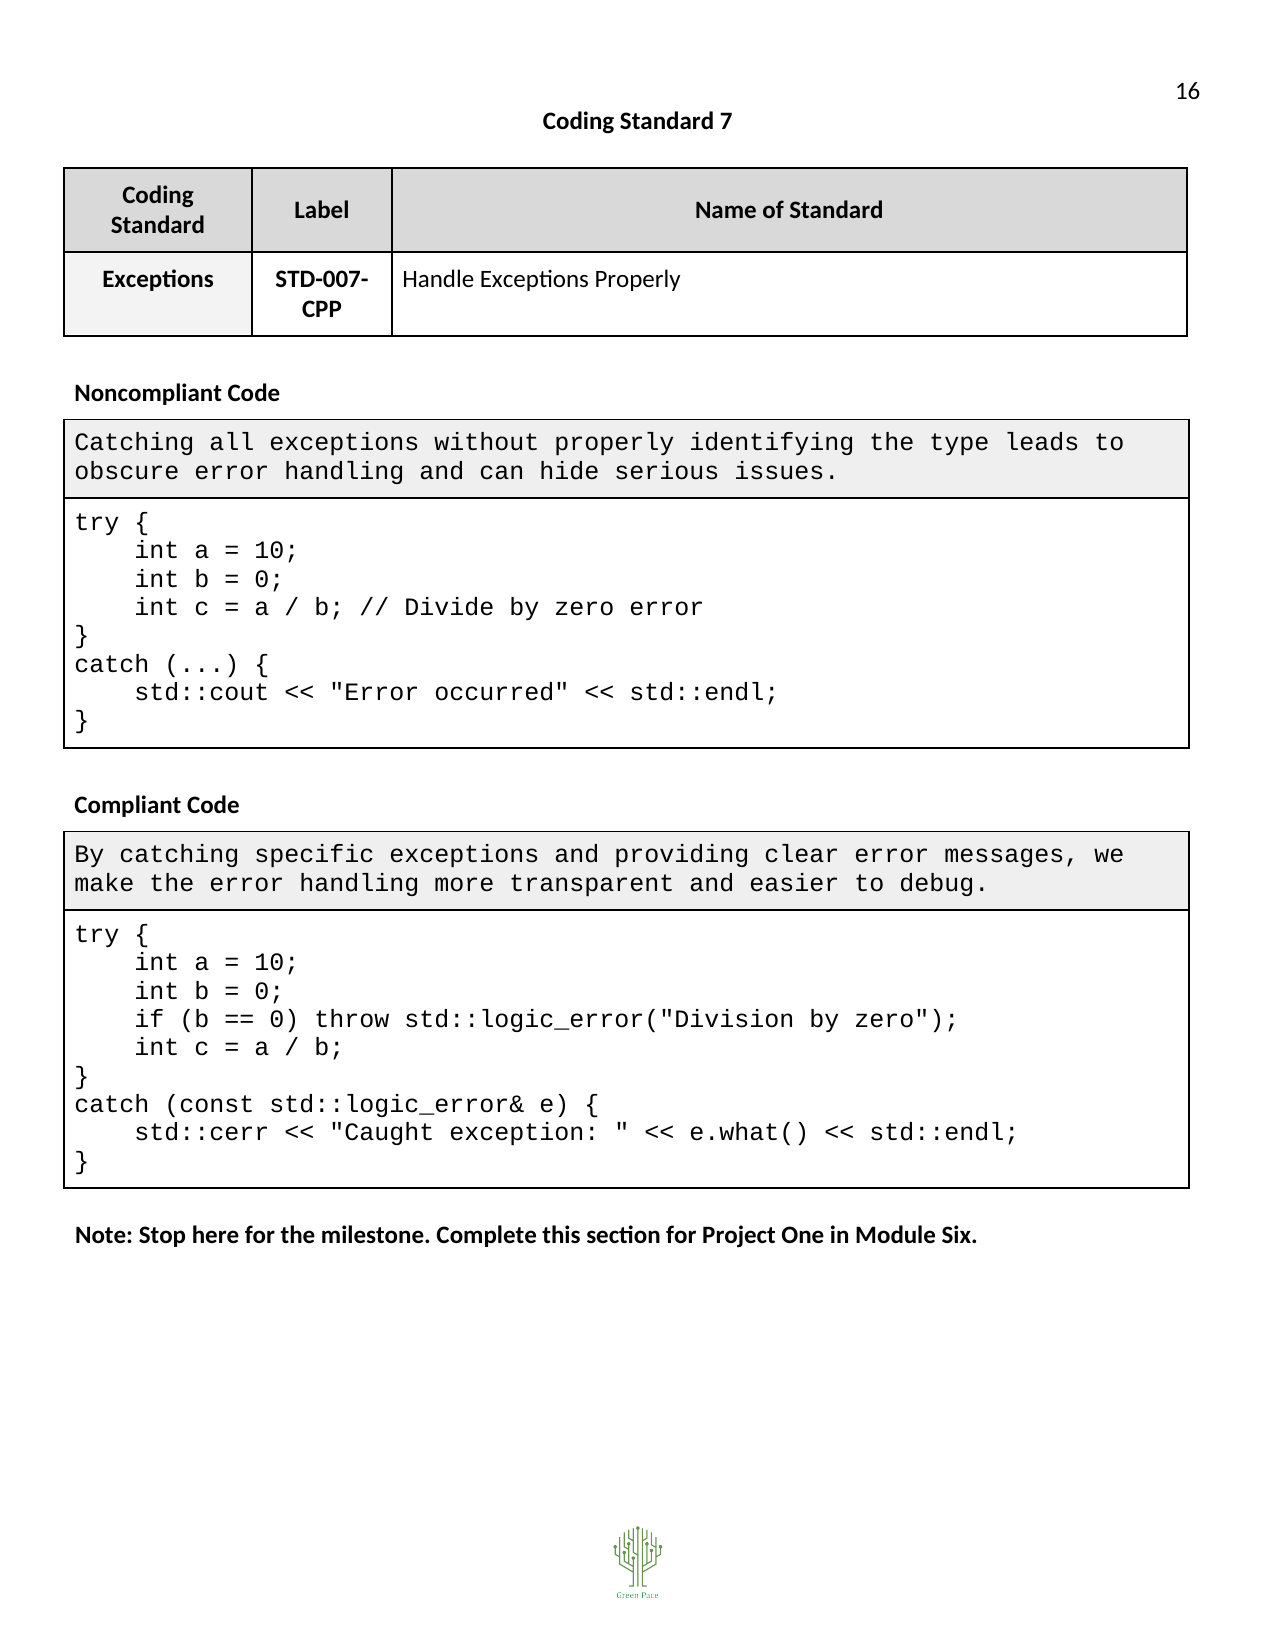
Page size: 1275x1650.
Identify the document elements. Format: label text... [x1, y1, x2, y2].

text Note: Stop here for the milestone. Complete this section for Project One in Module Six. [75, 1219, 1200, 1250]
table_cell try { int a = 10; int b = 0; int c = a / b; // Divide by zero error } catch (...) { std::cout << "Error occurred" << std::endl; } [65, 499, 1188, 747]
table_cell Exceptions [65, 253, 251, 334]
table_header Compliant Code [64, 779, 1189, 831]
subtitle Coding Standard 7 [75, 106, 1200, 136]
picture [605, 1521, 670, 1606]
table_cell By catching specific exceptions and providing clear error messages, we make the error handling more transparent and easier to debug. [65, 832, 1188, 909]
table_cell try { int a = 10; int b = 0; if (b == 0) throw std::logic_error("Division by zero"); int c = a / b; } catch (const std::logic_error& e) { std::cerr << "Caught exception: " << e.what() << std::endl; } [65, 911, 1188, 1187]
table_header Name of Standard [393, 169, 1186, 251]
table_header Coding Standard [65, 169, 251, 251]
table_cell Handle Exceptions Properly [393, 253, 1186, 334]
table_cell STD-007-CPP [253, 253, 391, 334]
table_header Noncompliant Code [64, 367, 1189, 418]
table_header Label [253, 169, 391, 251]
table_cell Catching all exceptions without properly identifying the type leads to obscure error handling and can hide serious issues. [65, 420, 1188, 497]
